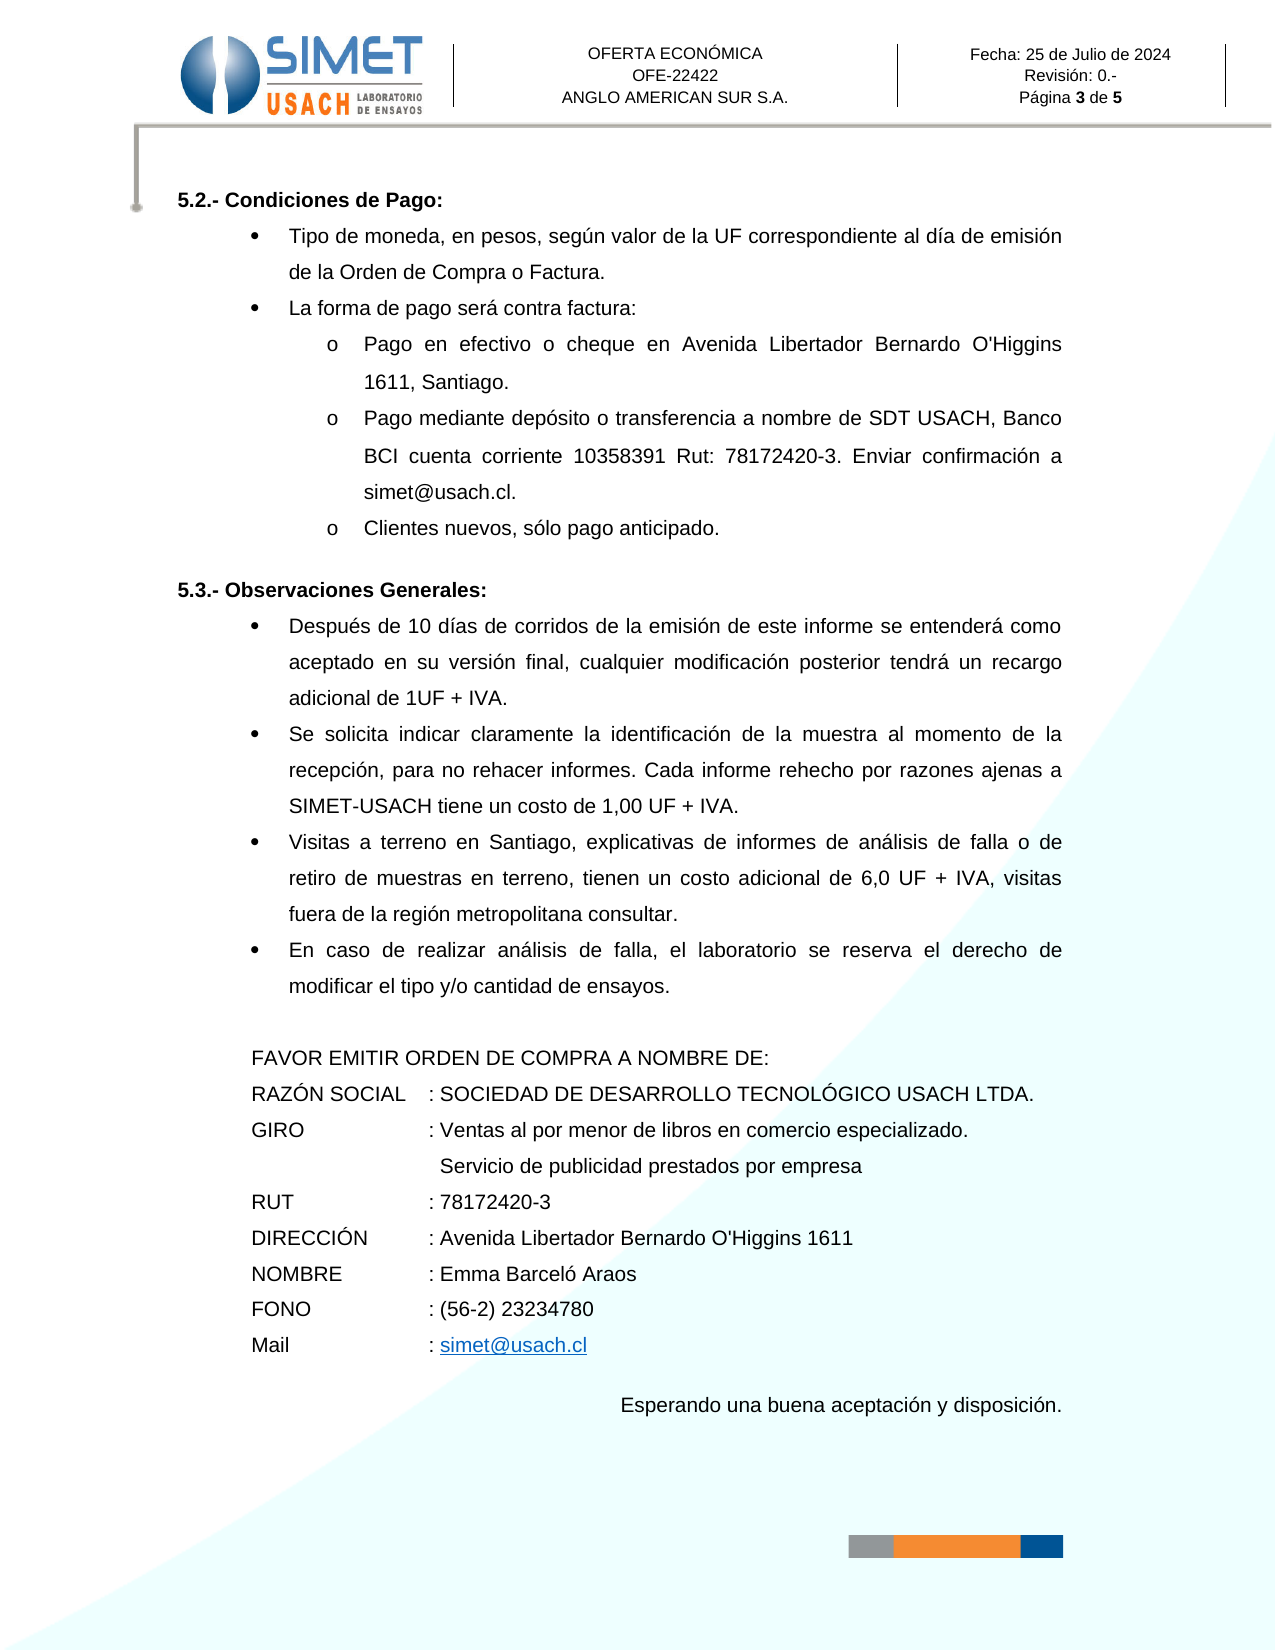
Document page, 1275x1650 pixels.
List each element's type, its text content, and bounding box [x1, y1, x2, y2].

list Después de 10 días de corridos de la emisión de este informe se entenderá como aceptado en su versión final, cualquier modificación posterior tendrá un recargo adicional de 1UF + IVA. [251, 614, 1063, 710]
text Servicio de publicidad prestados por empresa [251, 1153, 1063, 1177]
text DIRECCIÓN : Avenida Libertador Bernardo O'Higgins 1611 [251, 1225, 1063, 1249]
list La forma de pago será contra factura: [251, 296, 1063, 320]
list En caso de realizar análisis de falla, el laboratorio se reserva el derecho de modificar el tipo y/o cantidad de ensayos. [251, 938, 1063, 998]
list Pago mediante depósito o transferencia a nombre de SDT USACH, Banco BCI cuenta corriente 10358391 Rut: 78172420-3. Enviar confirmación a simet@usach.cl. [326, 406, 1063, 503]
text 5.2.- Condiciones de Pago: [177, 188, 1063, 212]
list Tipo de moneda, en pesos, según valor de la UF correspondiente al día de emisión de la Orden de Compra o Factura. [251, 224, 1063, 284]
text Mail : simet@usach.cl [251, 1333, 1063, 1357]
text RAZÓN SOCIAL : SOCIEDAD DE DESARROLLO TECNOLÓGICO USACH LTDA. GIRO : Ventas al por menor de libros en comercio especializado. [251, 1082, 1063, 1142]
picture [126, 22, 1272, 219]
text 5.3.- Observaciones Generales: [177, 578, 1063, 602]
text FONO : (56-2) 23234780 [251, 1297, 1063, 1321]
text RUT : 78172420-3 [251, 1189, 1063, 1213]
list Pago en efectivo o cheque en Avenida Libertador Bernardo O'Higgins 1611, Santiago. [326, 332, 1063, 394]
text FAVOR EMITIR ORDEN DE COMPRA A NOMBRE DE: [177, 1046, 1063, 1070]
list Clientes nuevos, sólo pago anticipado. [326, 515, 1063, 541]
list Visitas a terreno en Santiago, explicativas de informes de análisis de falla o de retiro de muestras en terreno, tienen un costo adicional de 6,0 UF + IVA, visitas fuera de la región metropolitana consultar. [251, 830, 1063, 926]
text NOMBRE : Emma Barceló Araos [251, 1261, 1063, 1285]
list Se solicita indicar claramente la identificación de la muestra al momento de la recepción, para no rehacer informes. Cada informe rehecho por razones ajenas a SIMET-USACH tiene un costo de 1,00 UF + IVA. [251, 722, 1063, 818]
text Esperando una buena aceptación y disposición. [177, 1393, 1063, 1417]
